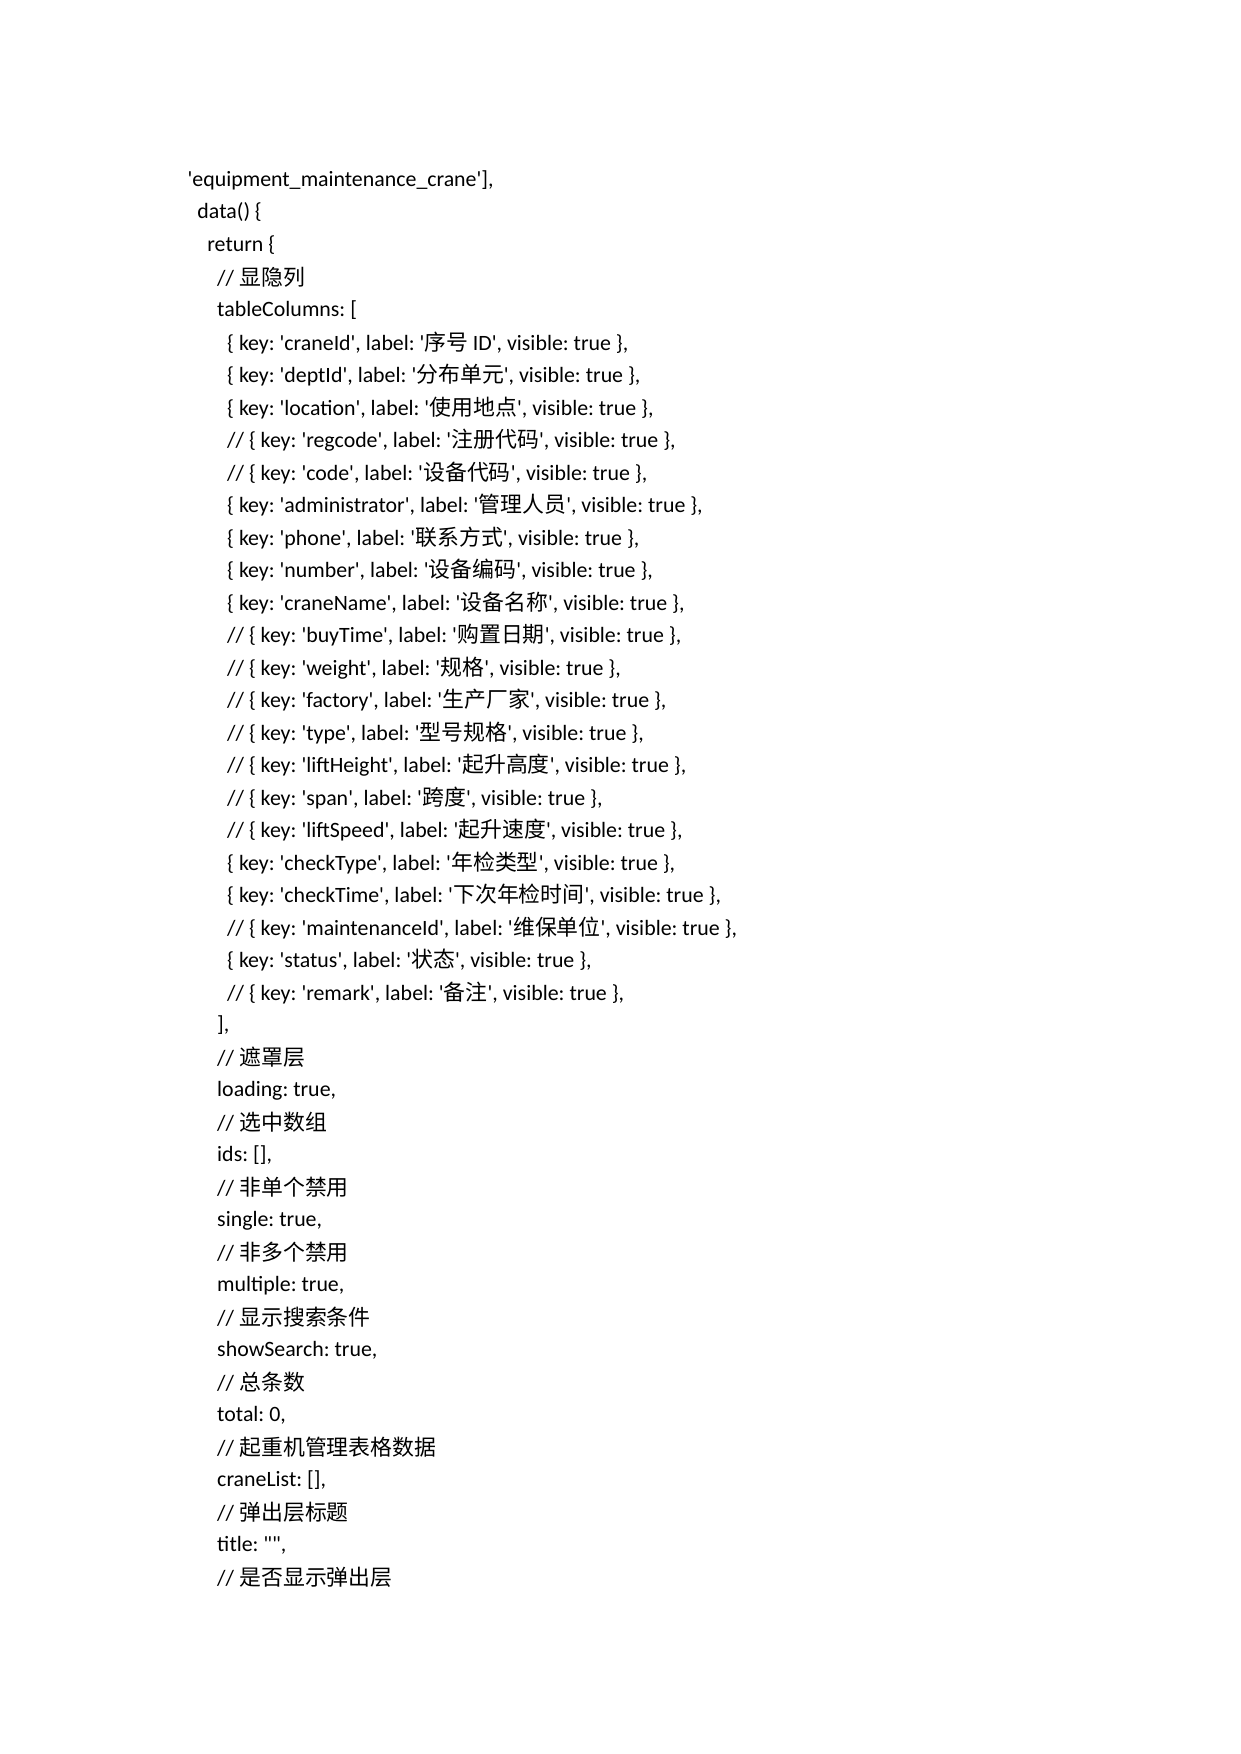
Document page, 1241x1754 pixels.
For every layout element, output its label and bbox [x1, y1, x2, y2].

text [187, 162, 1053, 1592]
